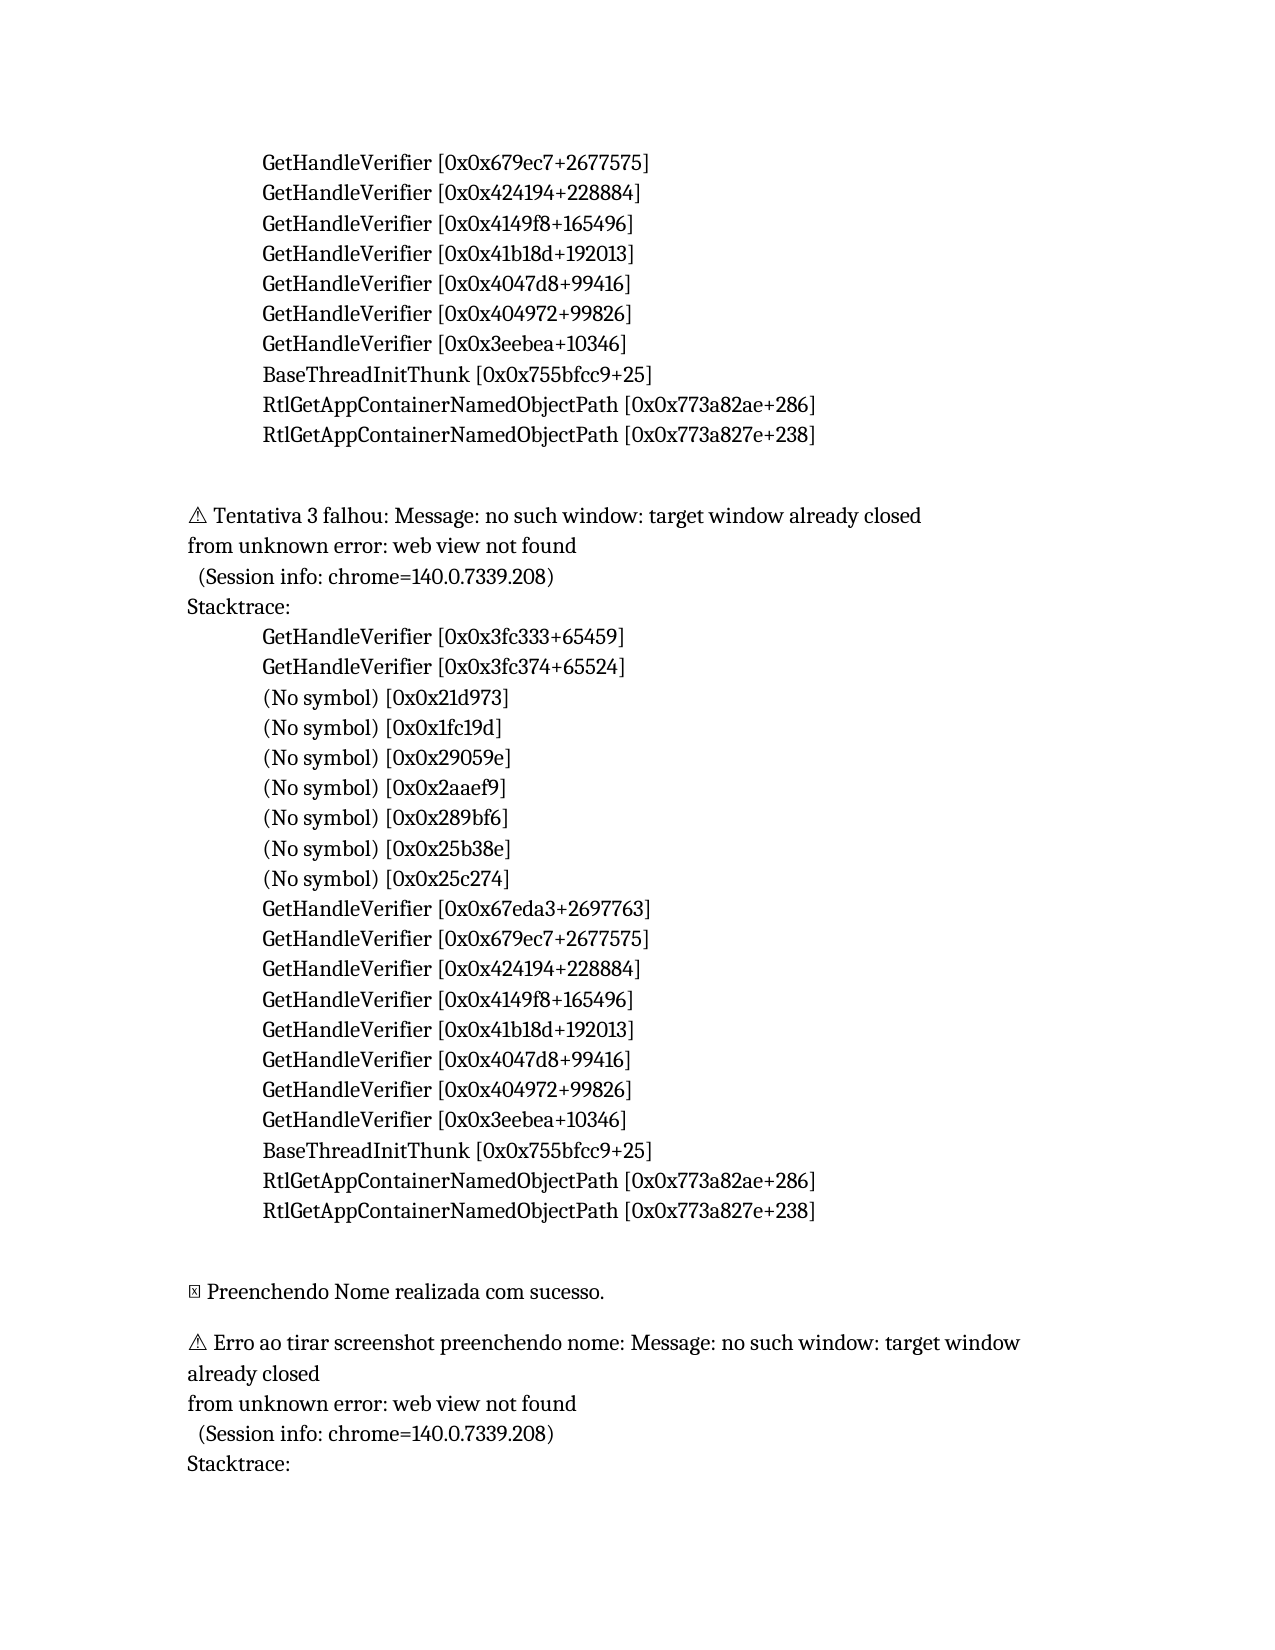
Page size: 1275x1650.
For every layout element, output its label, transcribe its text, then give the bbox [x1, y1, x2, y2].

text ⚠️ Tentativa 3 falhou: Message: no such window: target window already closed from unknown error: web view not found (Session info: chrome=140.0.7339.208) Stacktrace: GetHandleVerifier [0x0x3fc333+65459] GetHandleVerifier [0x0x3fc374+65524] (No symbol) [0x0x21d973] (No symbol) [0x0x1fc19d] (No symbol) [0x0x29059e] (No symbol) [0x0x2aaef9] (No symbol) [0x0x289bf6] (No symbol) [0x0x25b38e] (No symbol) [0x0x25c274] GetHandleVerifier [0x0x67eda3+2697763] GetHandleVerifier [0x0x679ec7+2677575] GetHandleVerifier [0x0x424194+228884] GetHandleVerifier [0x0x4149f8+165496] GetHandleVerifier [0x0x41b18d+192013] GetHandleVerifier [0x0x4047d8+99416] GetHandleVerifier [0x0x404972+99826] GetHandleVerifier [0x0x3eebea+10346] BaseThreadInitThunk [0x0x755bfcc9+25] RtlGetAppContainerNamedObjectPath [0x0x773a82ae+286] RtlGetAppContainerNamedObjectPath [0x0x773a827e+238] [187, 503, 1087, 1254]
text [187, 1330, 1087, 1477]
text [187, 150, 1087, 478]
text ✅ Preenchendo Nome realizada com sucesso. [187, 1279, 1087, 1306]
